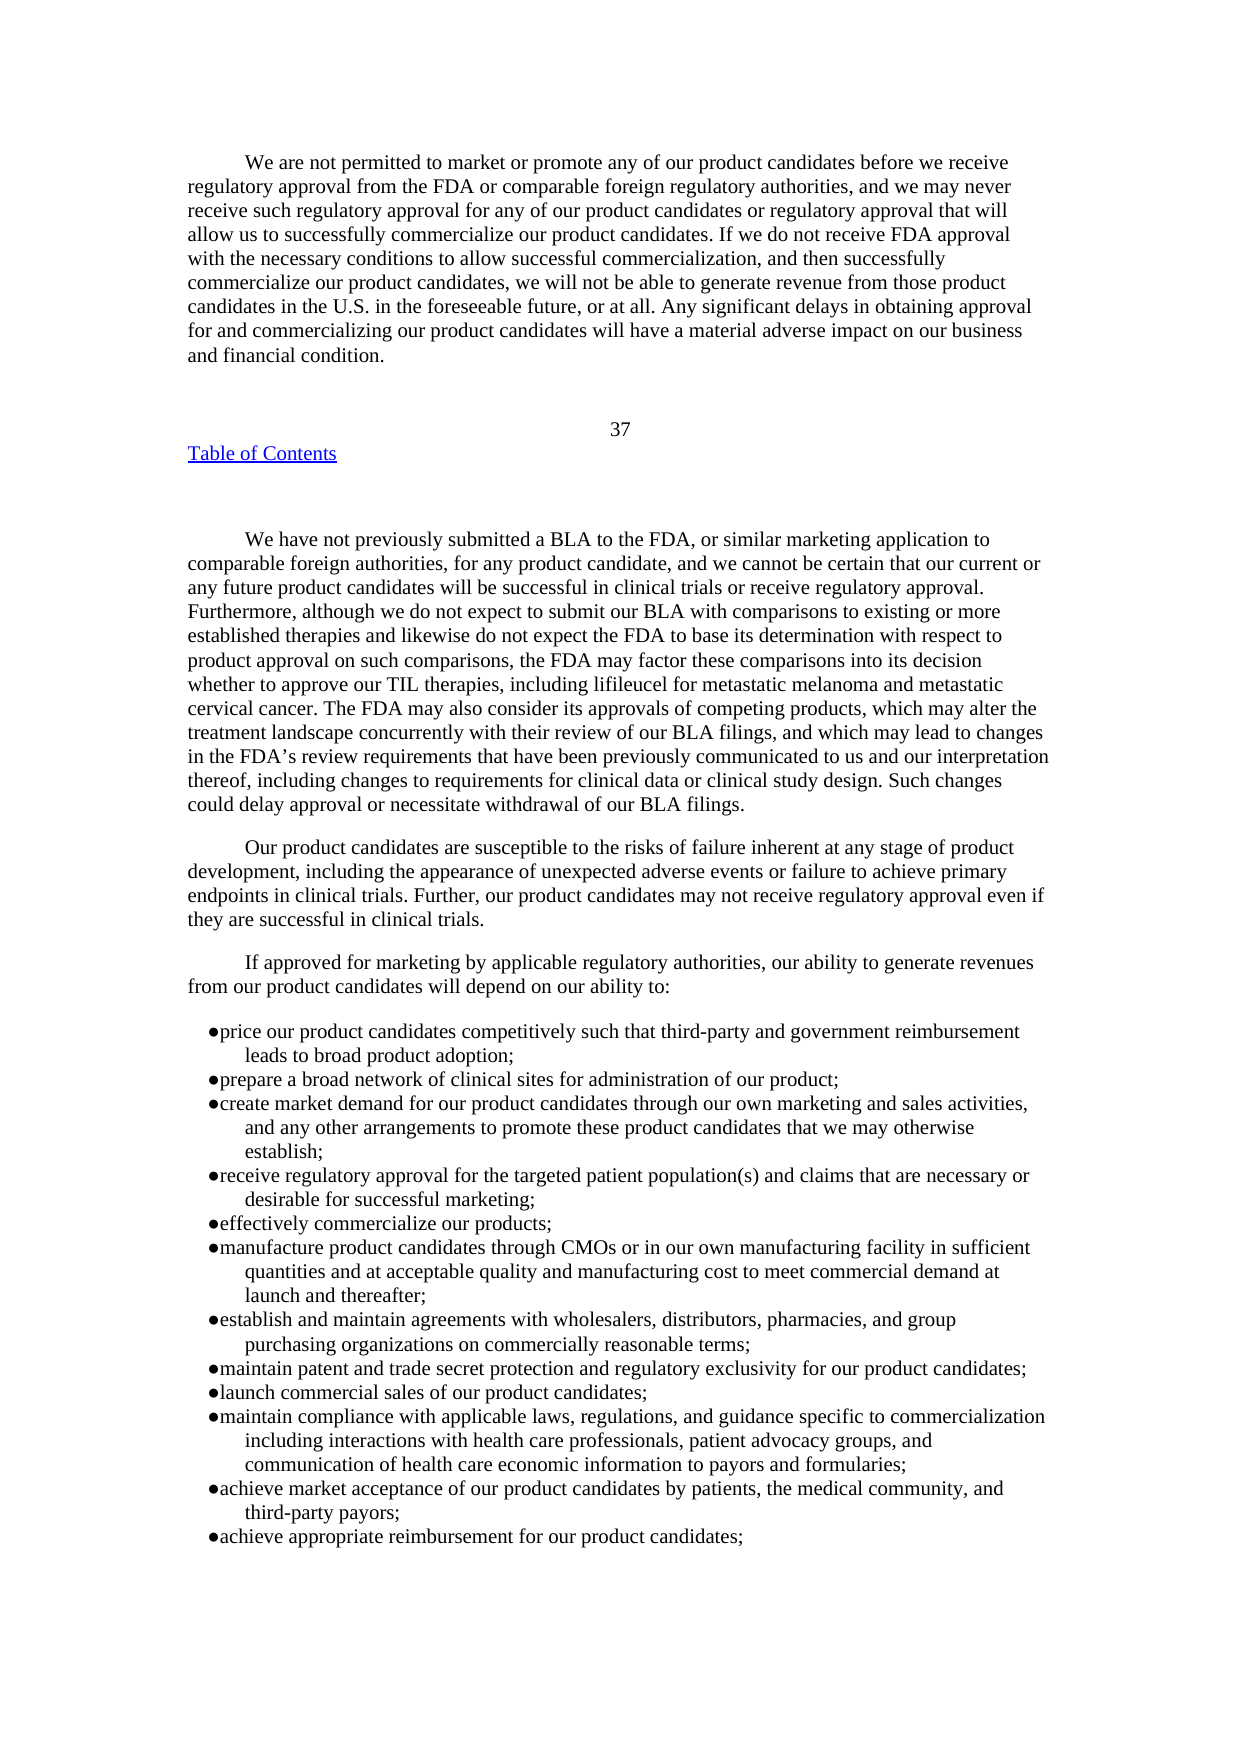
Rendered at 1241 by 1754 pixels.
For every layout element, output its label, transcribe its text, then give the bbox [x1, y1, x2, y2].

text ●maintain compliance with applicable laws, regulations, and guidance specific to commercialization including interactions with health care professionals, patient advocacy groups, and communication of health care economic information to payors and formularies; [207, 1404, 1053, 1476]
text ●launch commercial sales of our product candidates; [207, 1379, 1053, 1404]
text Table of Contents [187, 441, 1053, 465]
text ●maintain patent and trade secret protection and regulatory exclusivity for our product candidates; [207, 1356, 1053, 1379]
text ●achieve appropriate reimbursement for our product candidates; [207, 1524, 1053, 1548]
text 37 [187, 417, 1053, 441]
text ●establish and maintain agreements with wholesalers, distributors, pharmacies, and group purchasing organizations on commercially reasonable terms; [207, 1307, 1053, 1356]
text Our product candidates are susceptible to the risks of failure inherent at any stage of product development, including the appearance of unexpected adverse events or failure to achieve primary endpoints in clinical trials. Further, our product candidates may not receive regulatory approval even if they are successful in clinical trials. [187, 835, 1053, 931]
text ●effectively commercialize our products; [207, 1211, 1053, 1235]
text ●manufacture product candidates through CMOs or in our own manufacturing facility in sufficient quantities and at acceptable quality and manufacturing cost to meet commercial demand at launch and thereafter; [207, 1235, 1053, 1307]
text ●prepare a broad network of clinical sites for administration of our product; [207, 1067, 1053, 1091]
text ●receive regulatory approval for the targeted patient population(s) and claims that are necessary or desirable for successful marketing; [207, 1163, 1053, 1211]
text We have not previously submitted a BLA to the FDA, or similar marketing application to comparable foreign authorities, for any product candidate, and we cannot be certain that our current or any future product candidates will be successful in clinical trials or receive regulatory approval. Furthermore, although we do not expect to submit our BLA with comparisons to existing or more established therapies and likewise do not expect the FDA to base its determination with respect to product approval on such comparisons, the FDA may factor these comparisons into its decision whether to approve our TIL therapies, including lifileucel for metastatic melanoma and metastatic cervical cancer. The FDA may also consider its approvals of competing products, which may alter the treatment landscape concurrently with their review of our BLA filings, and which may lead to changes in the FDA’s review requirements that have been previously communicated to us and our interpretation thereof, including changes to requirements for clinical data or clinical study design. Such changes could delay approval or necessitate withdrawal of our BLA filings. [187, 527, 1053, 816]
text ●achieve market acceptance of our product candidates by patients, the medical community, and third-party payors; [207, 1476, 1053, 1524]
text We are not permitted to market or promote any of our product candidates before we receive regulatory approval from the FDA or comparable foreign regulatory authorities, and we may never receive such regulatory approval for any of our product candidates or regulatory approval that will allow us to successfully commercialize our product candidates. If we do not receive FDA approval with the necessary conditions to allow successful commercialization, and then successfully commercialize our product candidates, we will not be able to generate revenue from those product candidates in the U.S. in the foreseeable future, or at all. Any significant delays in obtaining approval for and commercializing our product candidates will have a material adverse impact on our business and financial condition. [187, 150, 1053, 367]
text ●price our product candidates competitively such that third-party and government reimbursement leads to broad product adoption; [207, 1019, 1053, 1067]
text If approved for marketing by applicable regulatory authorities, our ability to generate revenues from our product candidates will depend on our ability to: [187, 950, 1053, 998]
text ●create market demand for our product candidates through our own marketing and sales activities, and any other arrangements to promote these product candidates that we may otherwise establish; [207, 1091, 1053, 1163]
